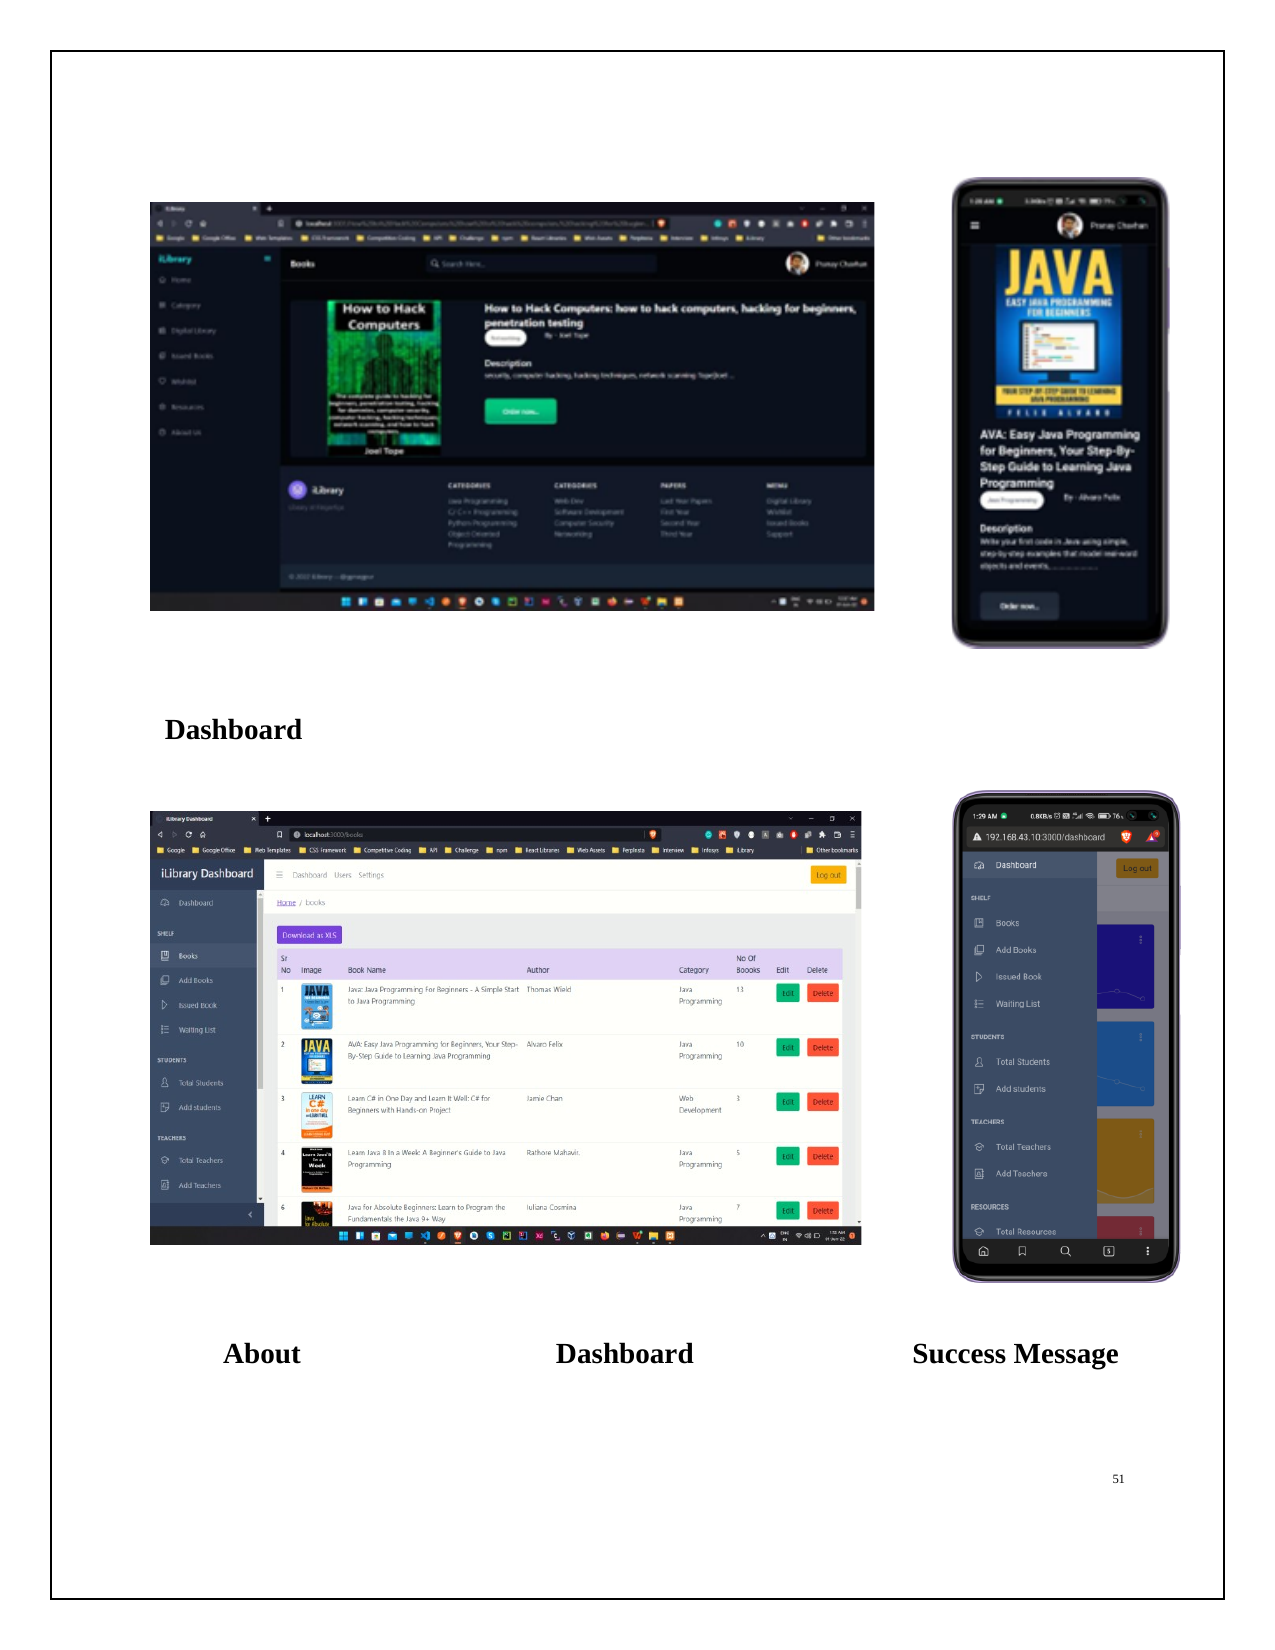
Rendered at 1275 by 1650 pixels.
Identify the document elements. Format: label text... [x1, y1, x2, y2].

text Dashboard [150, 712, 1125, 745]
picture [952, 790, 1181, 1283]
picture [951, 177, 1170, 649]
picture [150, 202, 875, 611]
picture [150, 811, 862, 1245]
text About Dashboard Success Message [150, 1336, 1125, 1370]
